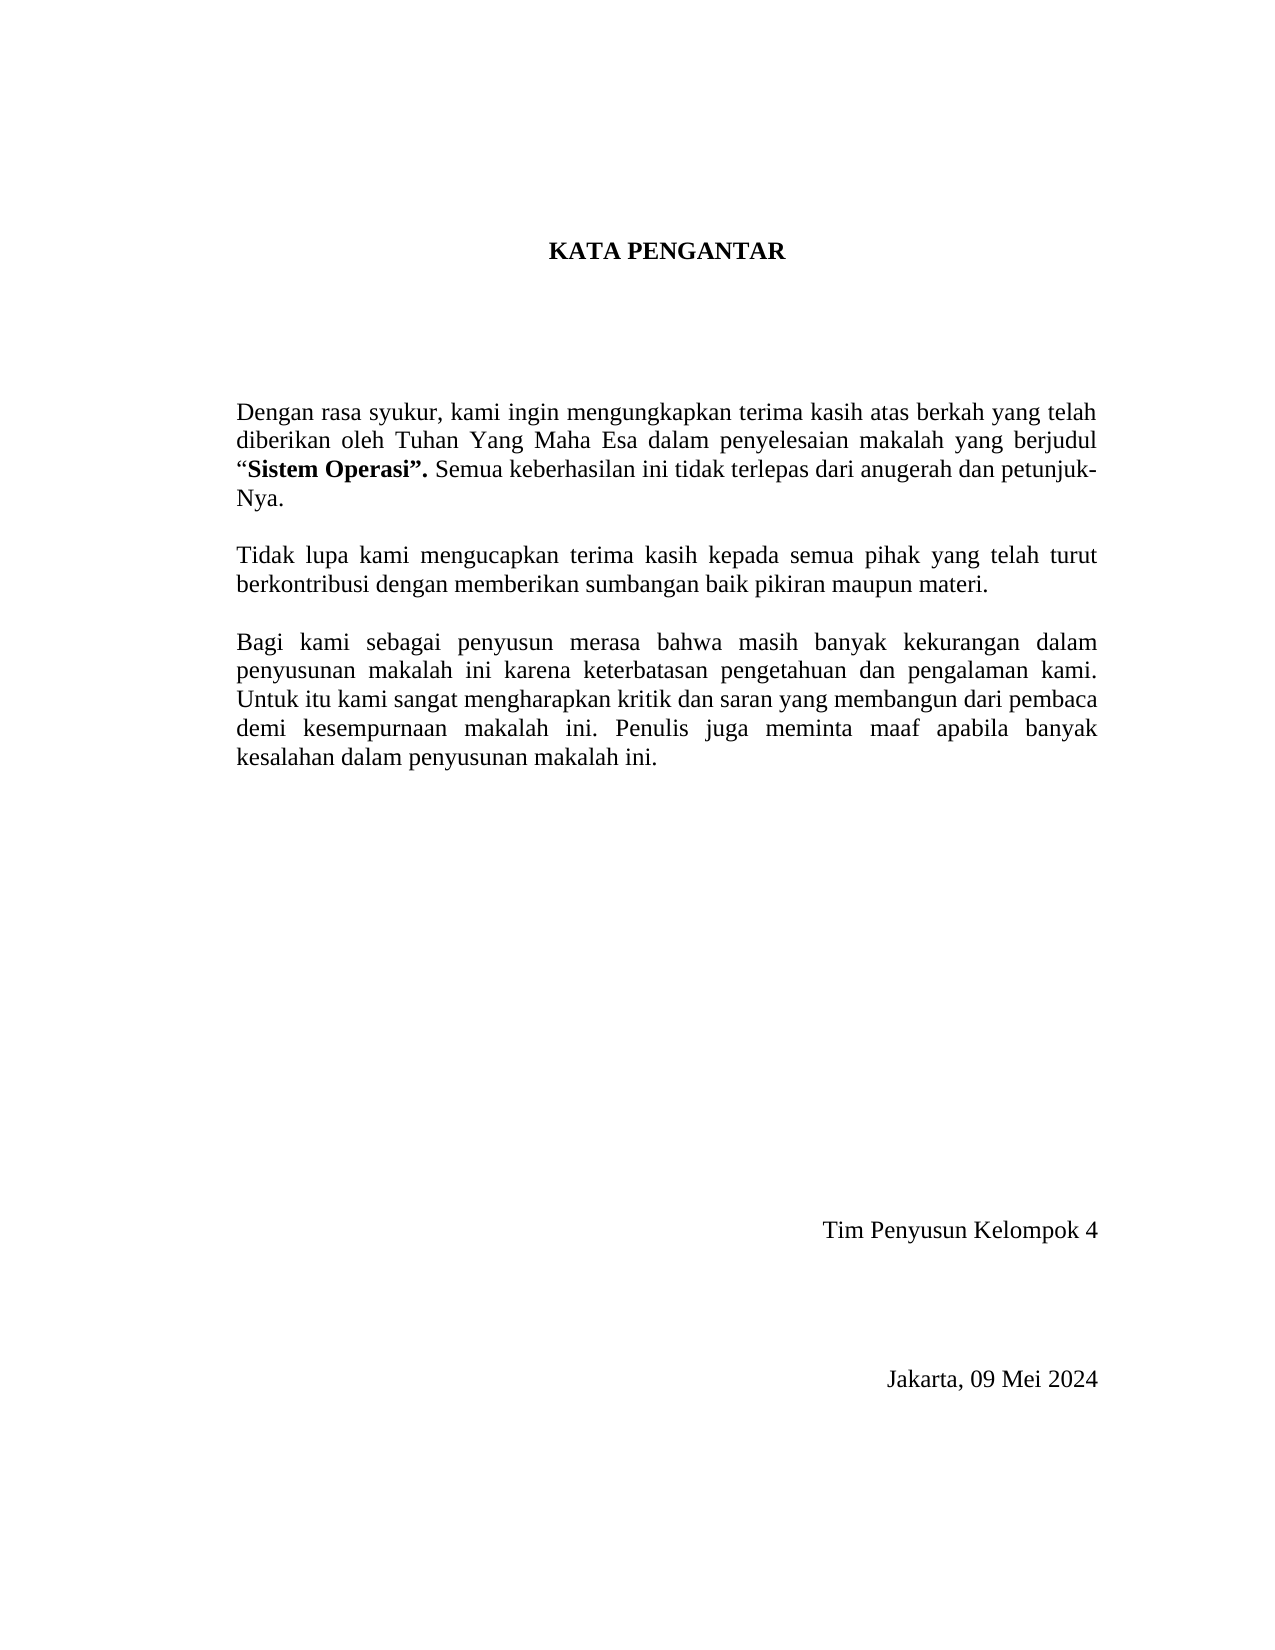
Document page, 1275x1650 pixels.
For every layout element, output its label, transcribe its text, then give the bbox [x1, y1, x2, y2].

text KATA PENGANTAR [236, 236, 1098, 265]
text Bagi kami sebagai penyusun merasa bahwa masih banyak kekurangan dalam penyusunan makalah ini karena keterbatasan pengetahuan dan pengalaman kami. Untuk itu kami sangat mengharapkan kritik dan saran yang membangun dari pembaca demi kesempurnaan makalah ini. Penulis juga meminta maaf apabila banyak kesalahan dalam penyusunan makalah ini. [236, 627, 1098, 770]
text Dengan rasa syukur, kami ingin mengungkapkan terima kasih atas berkah yang telah diberikan oleh Tuhan Yang Maha Esa dalam penyelesaian makalah yang berjudul “Sistem Operasi”. Semua keberhasilan ini tidak terlepas dari anugerah dan petunjuk-Nya. [236, 397, 1098, 512]
text Tidak lupa kami mengucapkan terima kasih kepada semua pihak yang telah turut berkontribusi dengan memberikan sumbangan baik pikiran maupun materi. [236, 540, 1098, 598]
text Jakarta, 09 Mei 2024 [236, 1364, 1098, 1392]
text Tim Penyusun Kelompok 4 [236, 1215, 1098, 1244]
